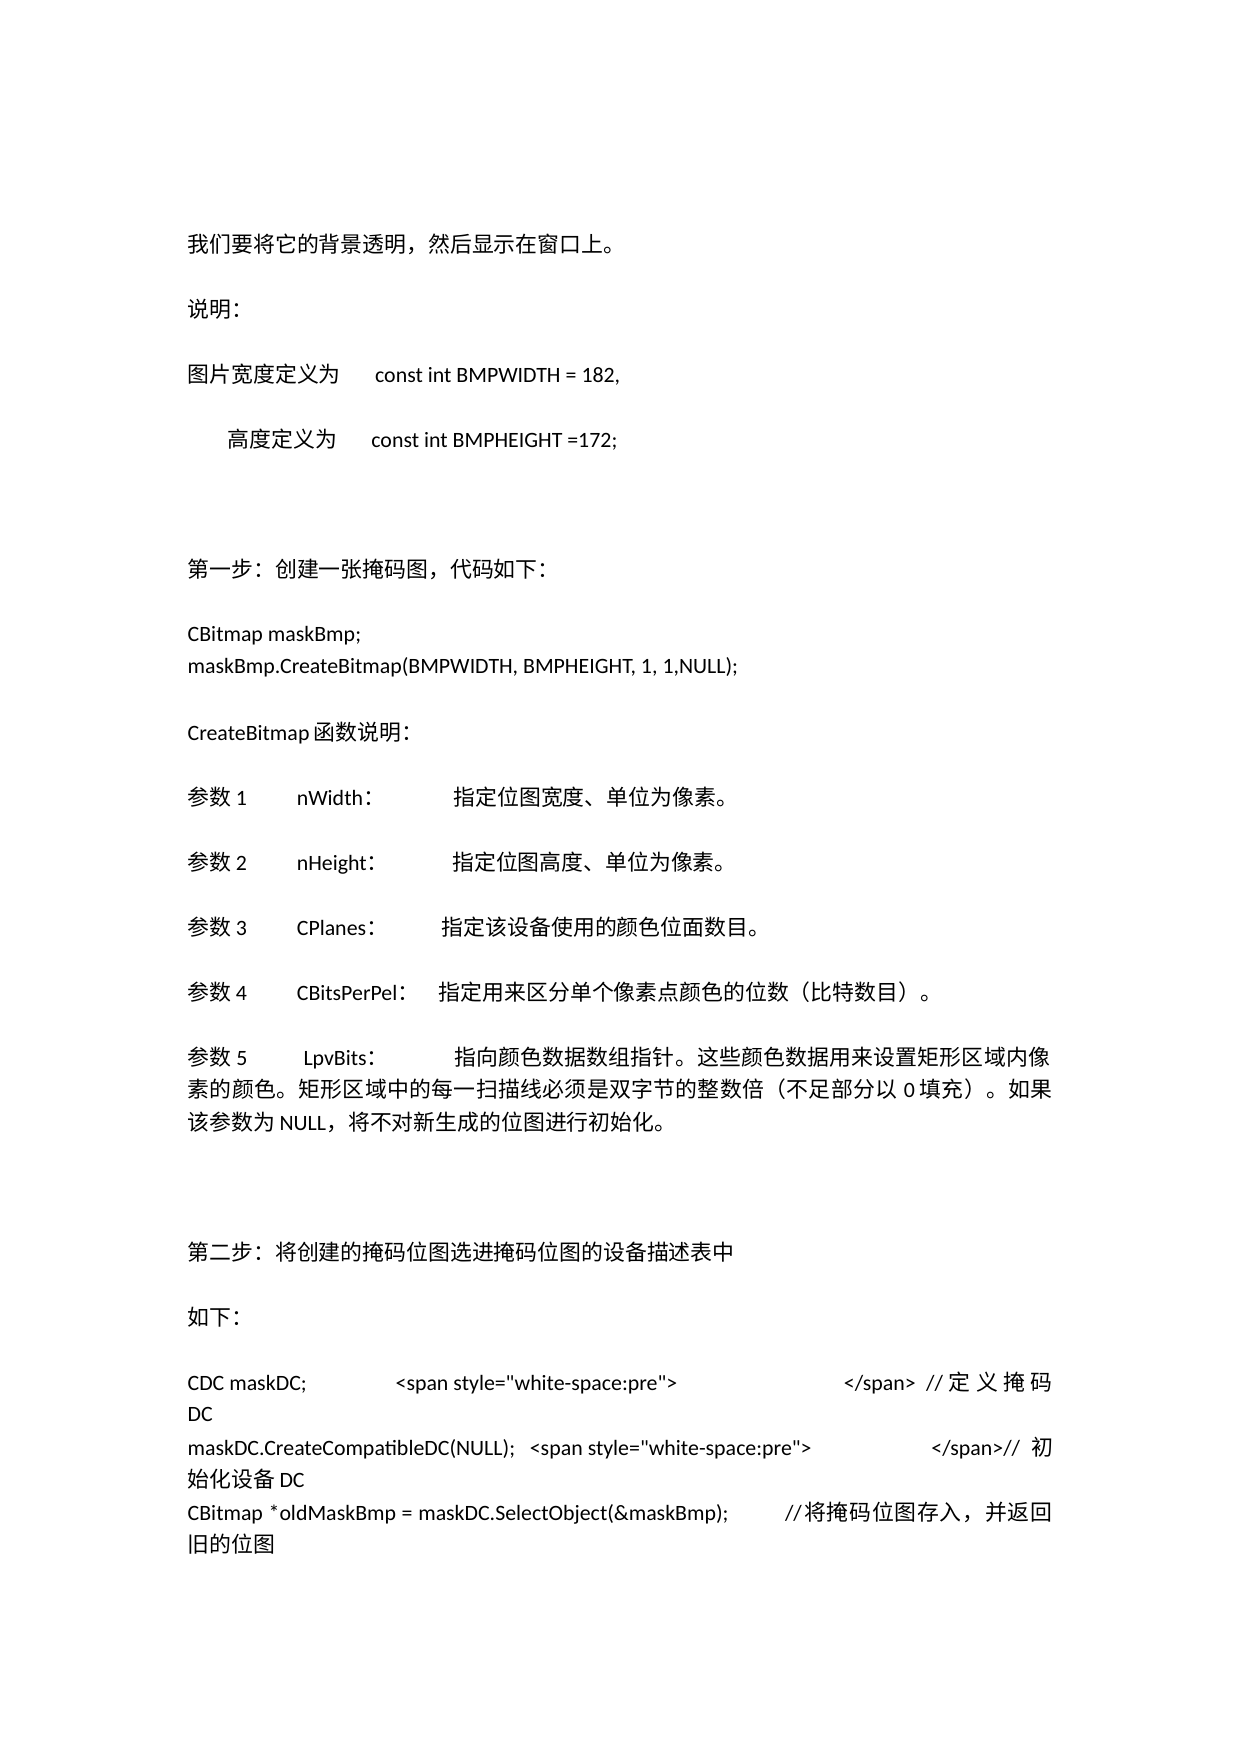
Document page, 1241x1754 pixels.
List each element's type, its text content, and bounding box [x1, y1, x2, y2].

text 参数1 nWidth： 指定位图宽度、单位为像素。 [187, 779, 1053, 812]
text 参数2 nHeight： 指定位图高度、单位为像素。 [187, 844, 1053, 877]
text CreateBitmap函数说明： [187, 714, 1053, 747]
text 第二步：将创建的掩码位图选进掩码位图的设备描述表中 [187, 1234, 1053, 1267]
text CBitmap *oldMaskBmp = maskDC.SelectObject(&maskBmp); //将掩码位图存入，并返回旧的位图 [187, 1494, 1053, 1559]
text 如下： [187, 1299, 1053, 1332]
text 第一步：创建一张掩码图，代码如下： [187, 552, 1053, 584]
text maskDC.CreateCompatibleDC(NULL); <span style="white-space:pre"> </span>//初始化设备DC [187, 1429, 1053, 1494]
text 高度定义为 const int BMPHEIGHT =172; [187, 422, 1053, 454]
text 参数4 CBitsPerPel： 指定用来区分单个像素点颜色的位数（比特数目）。 [187, 974, 1053, 1007]
text CBitmap maskBmp; [187, 617, 1053, 649]
text 参数3 CPlanes： 指定该设备使用的颜色位面数目。 [187, 909, 1053, 942]
text 参数5 LpvBits： 指向颜色数据数组指针。这些颜色数据用来设置矩形区域内像素的颜色。矩形区域中的每一扫描线必须是双字节的整数倍（不足部分以0填充）。如果该参数为NULL，将不对新生成的位图进行初始化。 [187, 1039, 1053, 1137]
text 我们要将它的背景透明，然后显示在窗口上。 [187, 227, 1053, 259]
text maskBmp.CreateBitmap(BMPWIDTH, BMPHEIGHT, 1, 1,NULL); [187, 649, 1053, 682]
text 说明： [187, 292, 1053, 324]
text CDC maskDC; <span style="white-space:pre"> </span> //定义掩码DC [187, 1364, 1053, 1429]
text 图片宽度定义为 const int BMPWIDTH = 182, [187, 357, 1053, 389]
